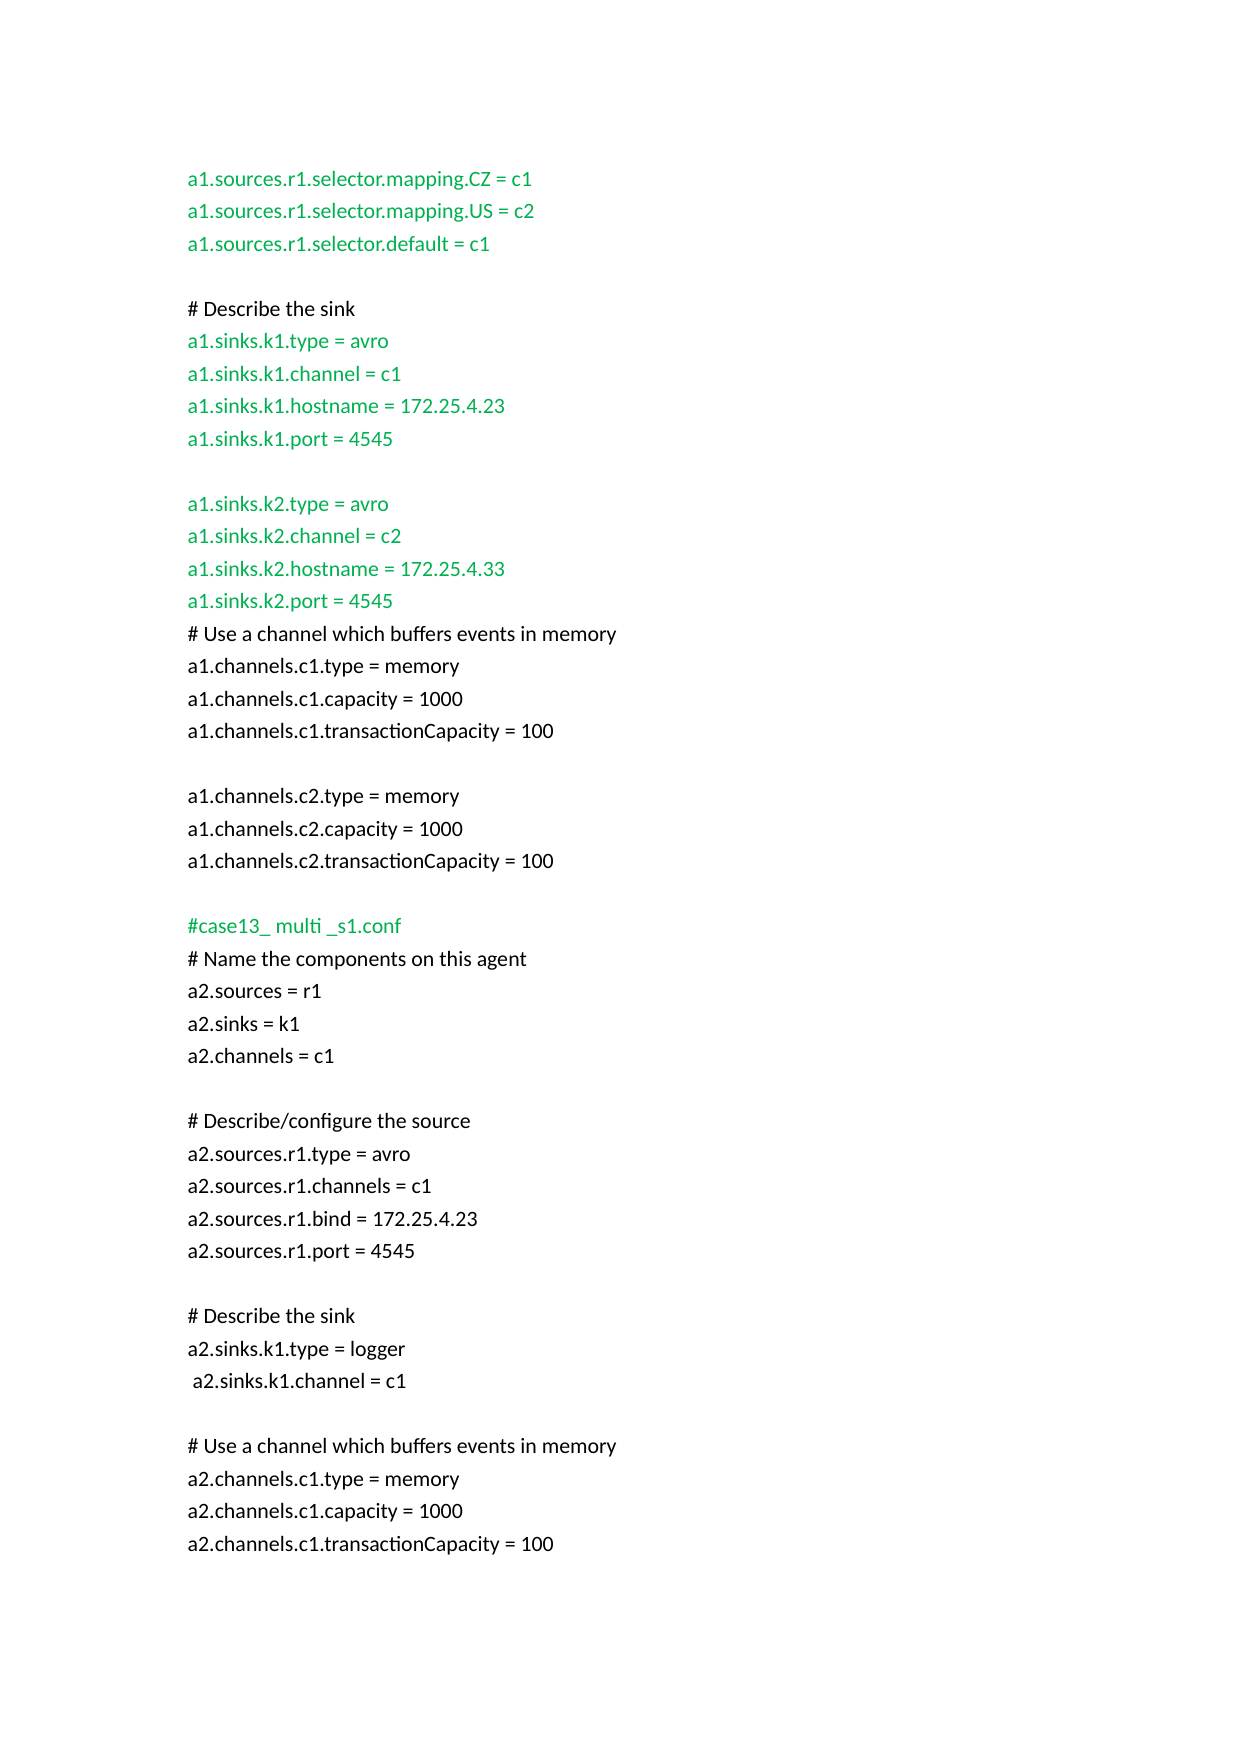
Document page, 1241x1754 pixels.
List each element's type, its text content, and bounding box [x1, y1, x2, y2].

text #case13_ multi _s1.conf [187, 909, 1053, 942]
text a1.sources.r1.selector.mapping.CZ = c1 [187, 162, 1053, 194]
text a2.channels = c1 [187, 1039, 1053, 1072]
text a1.sinks.k1.hostname = 172.25.4.23 [187, 389, 1053, 422]
text a2.sources.r1.port = 4545 [187, 1234, 1053, 1267]
text a1.sinks.k1.type = avro [187, 324, 1053, 357]
text a1.channels.c2.type = memory [187, 779, 1053, 812]
text a1.sources.r1.selector.default = c1 [187, 227, 1053, 259]
text a1.sinks.k2.port = 4545 [187, 584, 1053, 617]
text a2.sinks.k1.type = logger [187, 1332, 1053, 1364]
text a1.sinks.k1.port = 4545 [187, 422, 1053, 454]
text a2.sinks = k1 [187, 1007, 1053, 1039]
text a2.channels.c1.transactionCapacity = 100 [187, 1527, 1053, 1559]
text a1.sinks.k2.hostname = 172.25.4.33 [187, 552, 1053, 584]
text # Use a channel which buffers events in memory [187, 617, 1053, 649]
text a2.sinks.k1.channel = c1 [187, 1364, 1053, 1397]
text a1.channels.c2.capacity = 1000 [187, 812, 1053, 844]
text a2.channels.c1.capacity = 1000 [187, 1494, 1053, 1527]
text # Name the components on this agent [187, 942, 1053, 974]
text a1.sinks.k2.channel = c2 [187, 519, 1053, 552]
text # Describe the sink [187, 1299, 1053, 1332]
text a2.sources.r1.type = avro [187, 1137, 1053, 1169]
text a1.channels.c2.transactionCapacity = 100 [187, 844, 1053, 877]
text a1.sinks.k1.channel = c1 [187, 357, 1053, 389]
text a1.channels.c1.type = memory [187, 649, 1053, 682]
text a1.sinks.k2.type = avro [187, 487, 1053, 519]
text a1.sources.r1.selector.mapping.US = c2 [187, 194, 1053, 227]
text a1.channels.c1.capacity = 1000 [187, 682, 1053, 714]
text # Describe the sink [187, 292, 1053, 324]
text # Describe/configure the source [187, 1104, 1053, 1137]
text a2.channels.c1.type = memory [187, 1462, 1053, 1494]
text # Use a channel which buffers events in memory [187, 1429, 1053, 1462]
text a2.sources.r1.channels = c1 [187, 1169, 1053, 1202]
text a1.channels.c1.transactionCapacity = 100 [187, 714, 1053, 747]
text a2.sources = r1 [187, 974, 1053, 1007]
text a2.sources.r1.bind = 172.25.4.23 [187, 1202, 1053, 1234]
